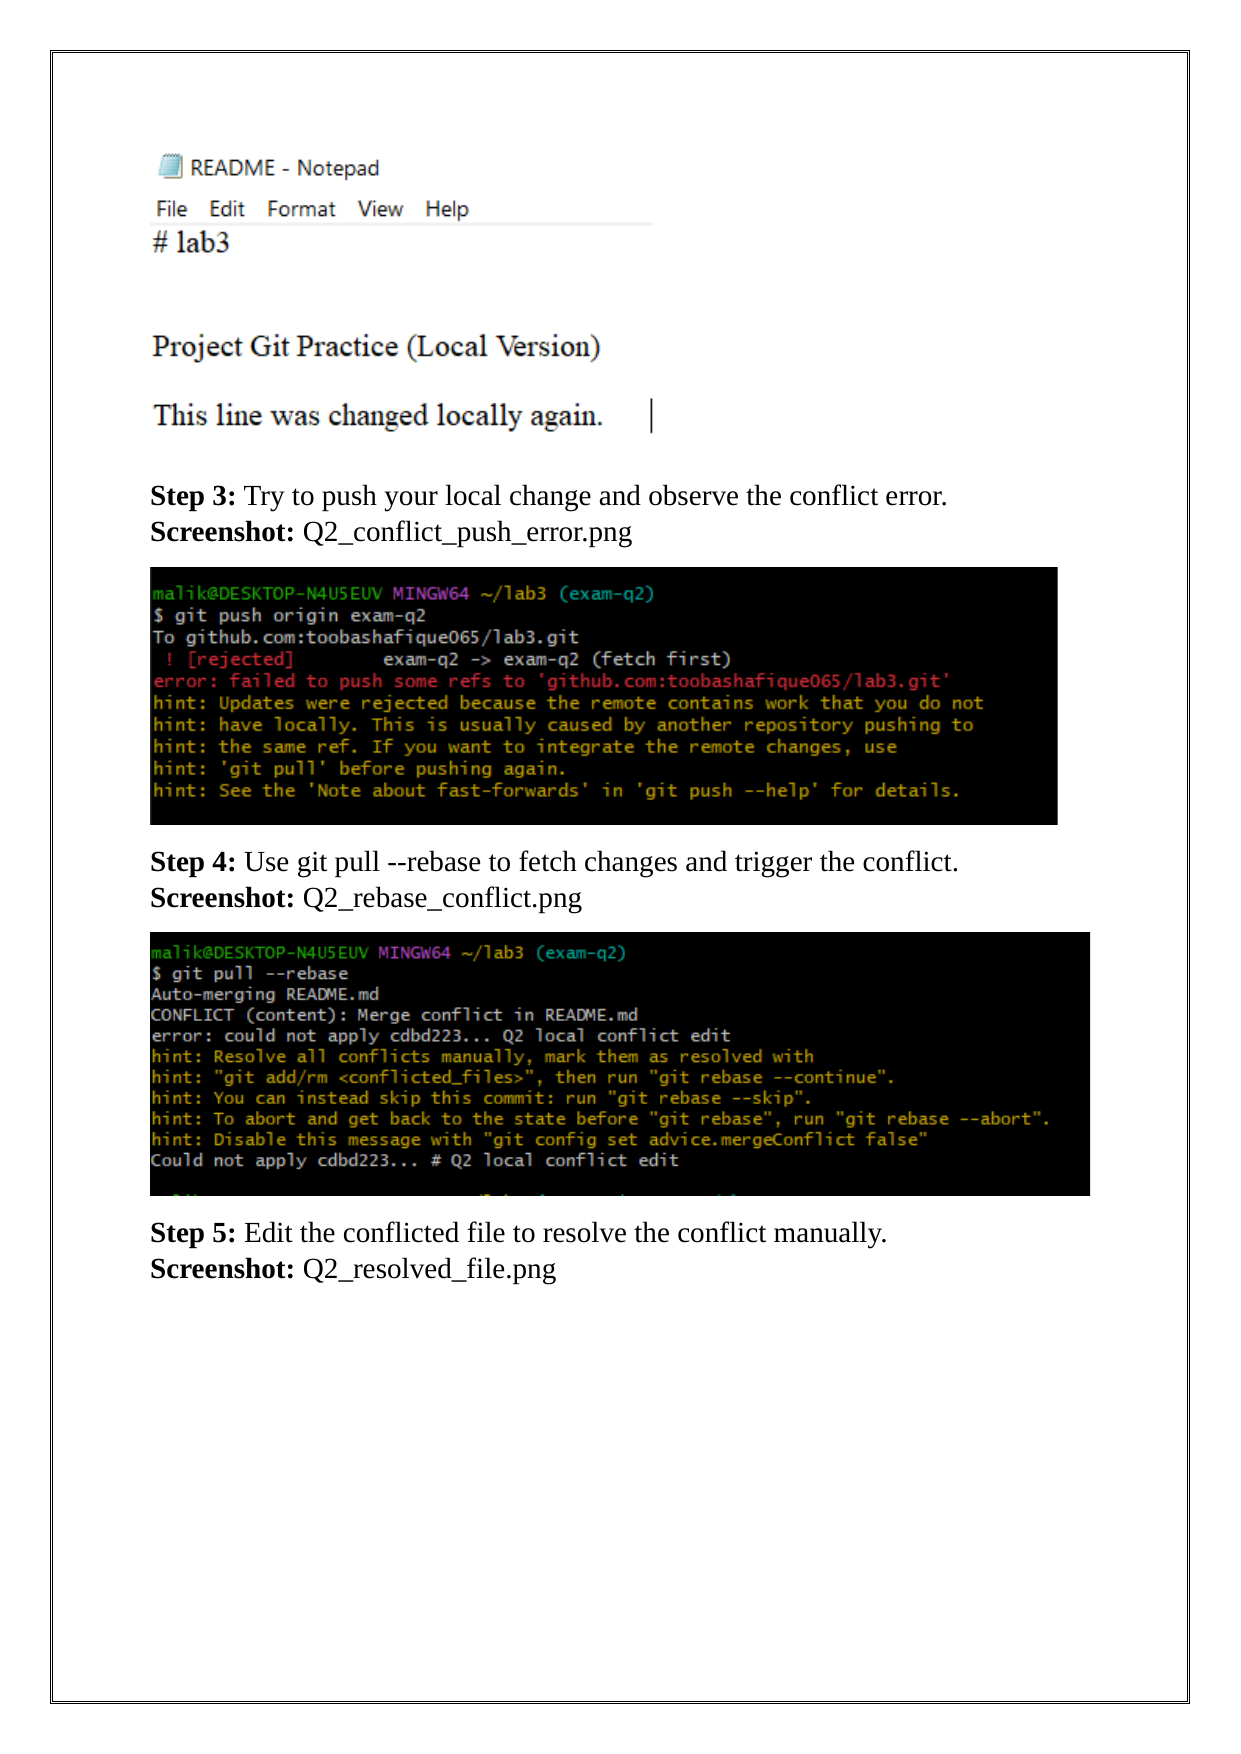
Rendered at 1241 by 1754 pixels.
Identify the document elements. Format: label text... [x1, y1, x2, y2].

text Step 5: Edit the conflicted file to resolve the conflict manually. Screenshot: Q2_resolved_file.png [150, 1215, 1090, 1284]
text Step 3: Try to push your local change and observe the conflict error. Screenshot: Q2_conflict_push_error.png [150, 478, 1090, 548]
text Step 4: Use git pull --rebase to fetch changes and trigger the conflict. Screenshot: Q2_rebase_conflict.png [150, 844, 1090, 913]
picture [150, 567, 1058, 825]
picture [150, 150, 654, 460]
picture [150, 932, 1091, 1196]
